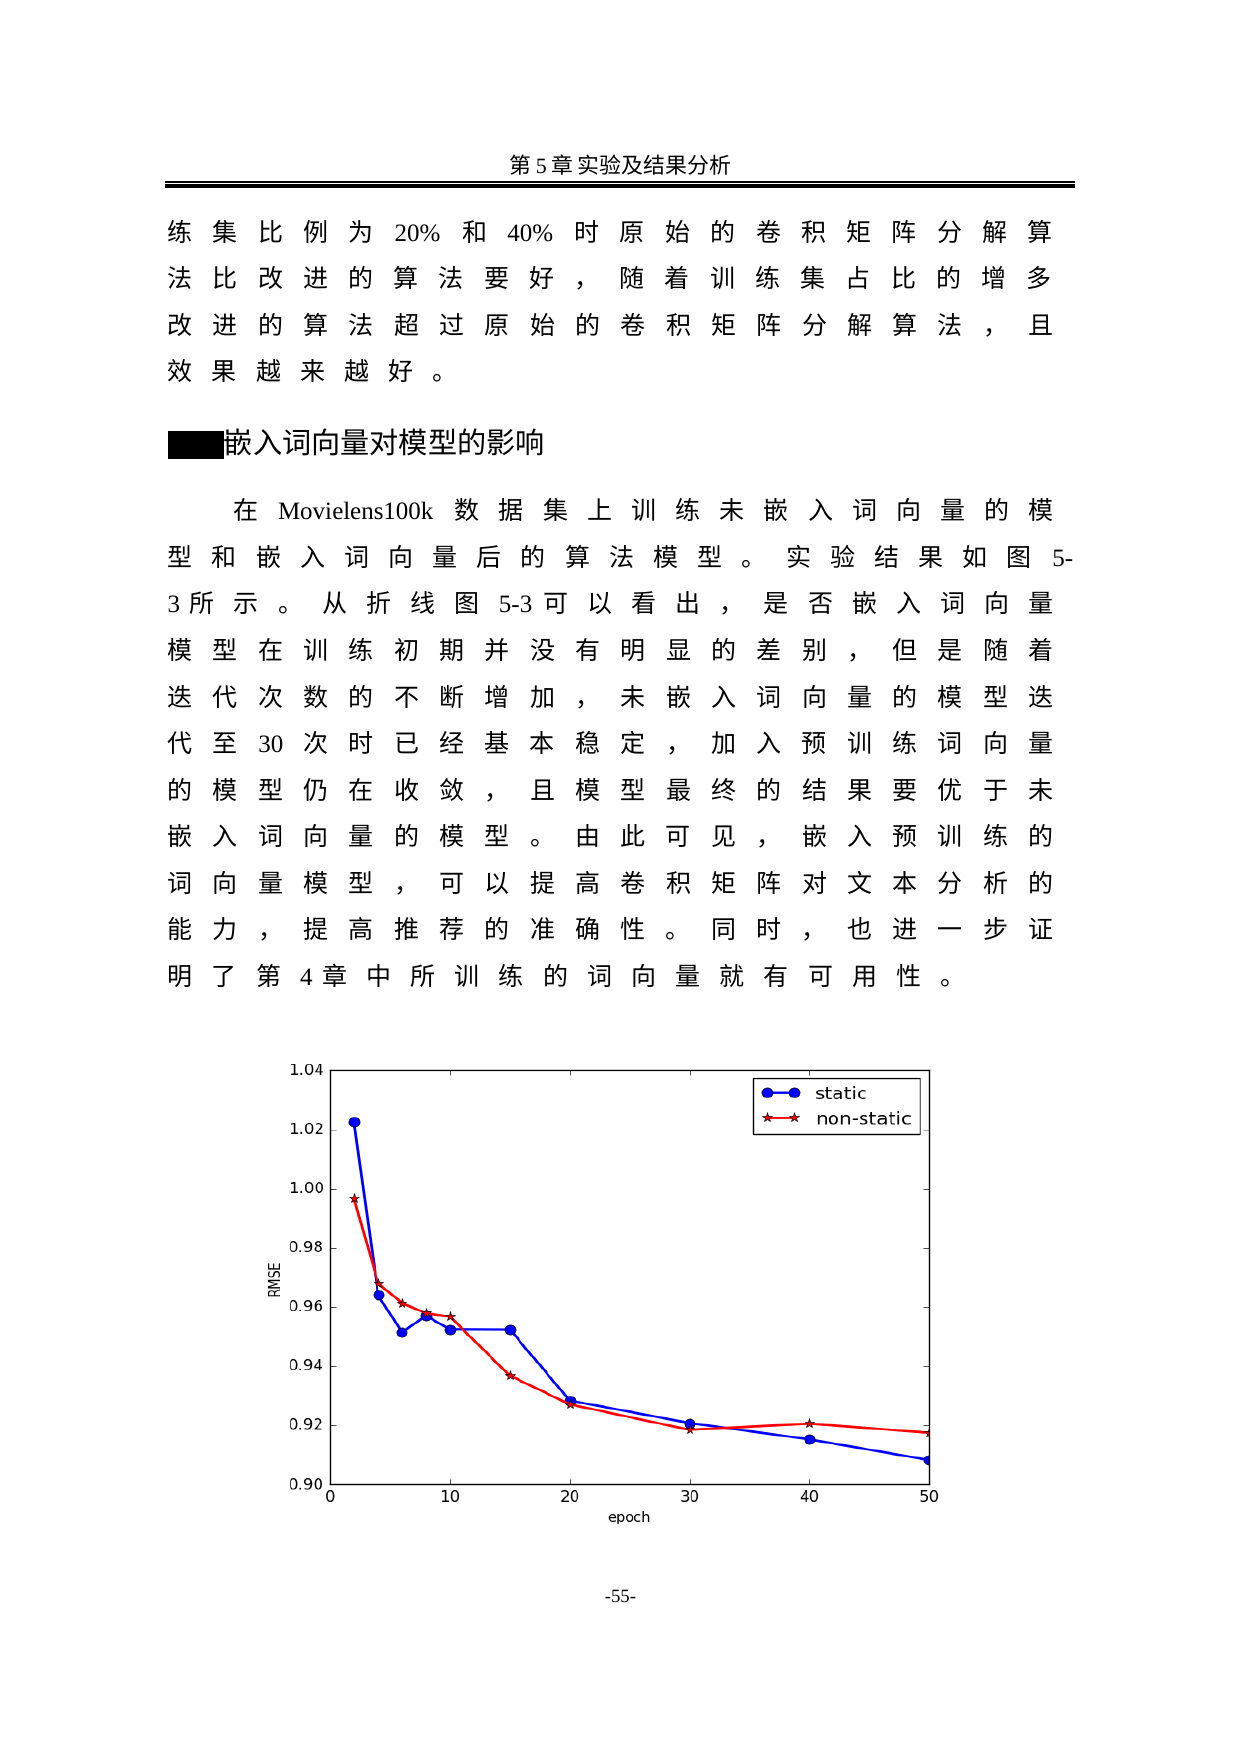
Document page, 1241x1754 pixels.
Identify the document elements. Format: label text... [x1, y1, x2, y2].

subtitle 嵌入词向量对模型的影响 [167, 417, 1073, 462]
picture [233, 1018, 1006, 1536]
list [167, 207, 1073, 393]
list 在Movielens100k数据集上训练未嵌入词向量的模型和嵌入词向量后的算法模型。实验结果如图5-3所示。从折线图5-3可以看出，是否嵌入词向量模型在训练初期并没有明显的差别，但是随着迭代次数的不断增加，未嵌入词向量的模型迭代至30次时已经基本稳定，加入预训练词向量的模型仍在收敛，且模型最终的结果要优于未嵌入词向量的模型。由此可见，嵌入预训练的词向量模型，可以提高卷积矩阵对文本分析的能力，提高推荐的准确性。同时，也进一步证明了第4章中所训练的词向量就有可用性。 [167, 486, 1073, 998]
